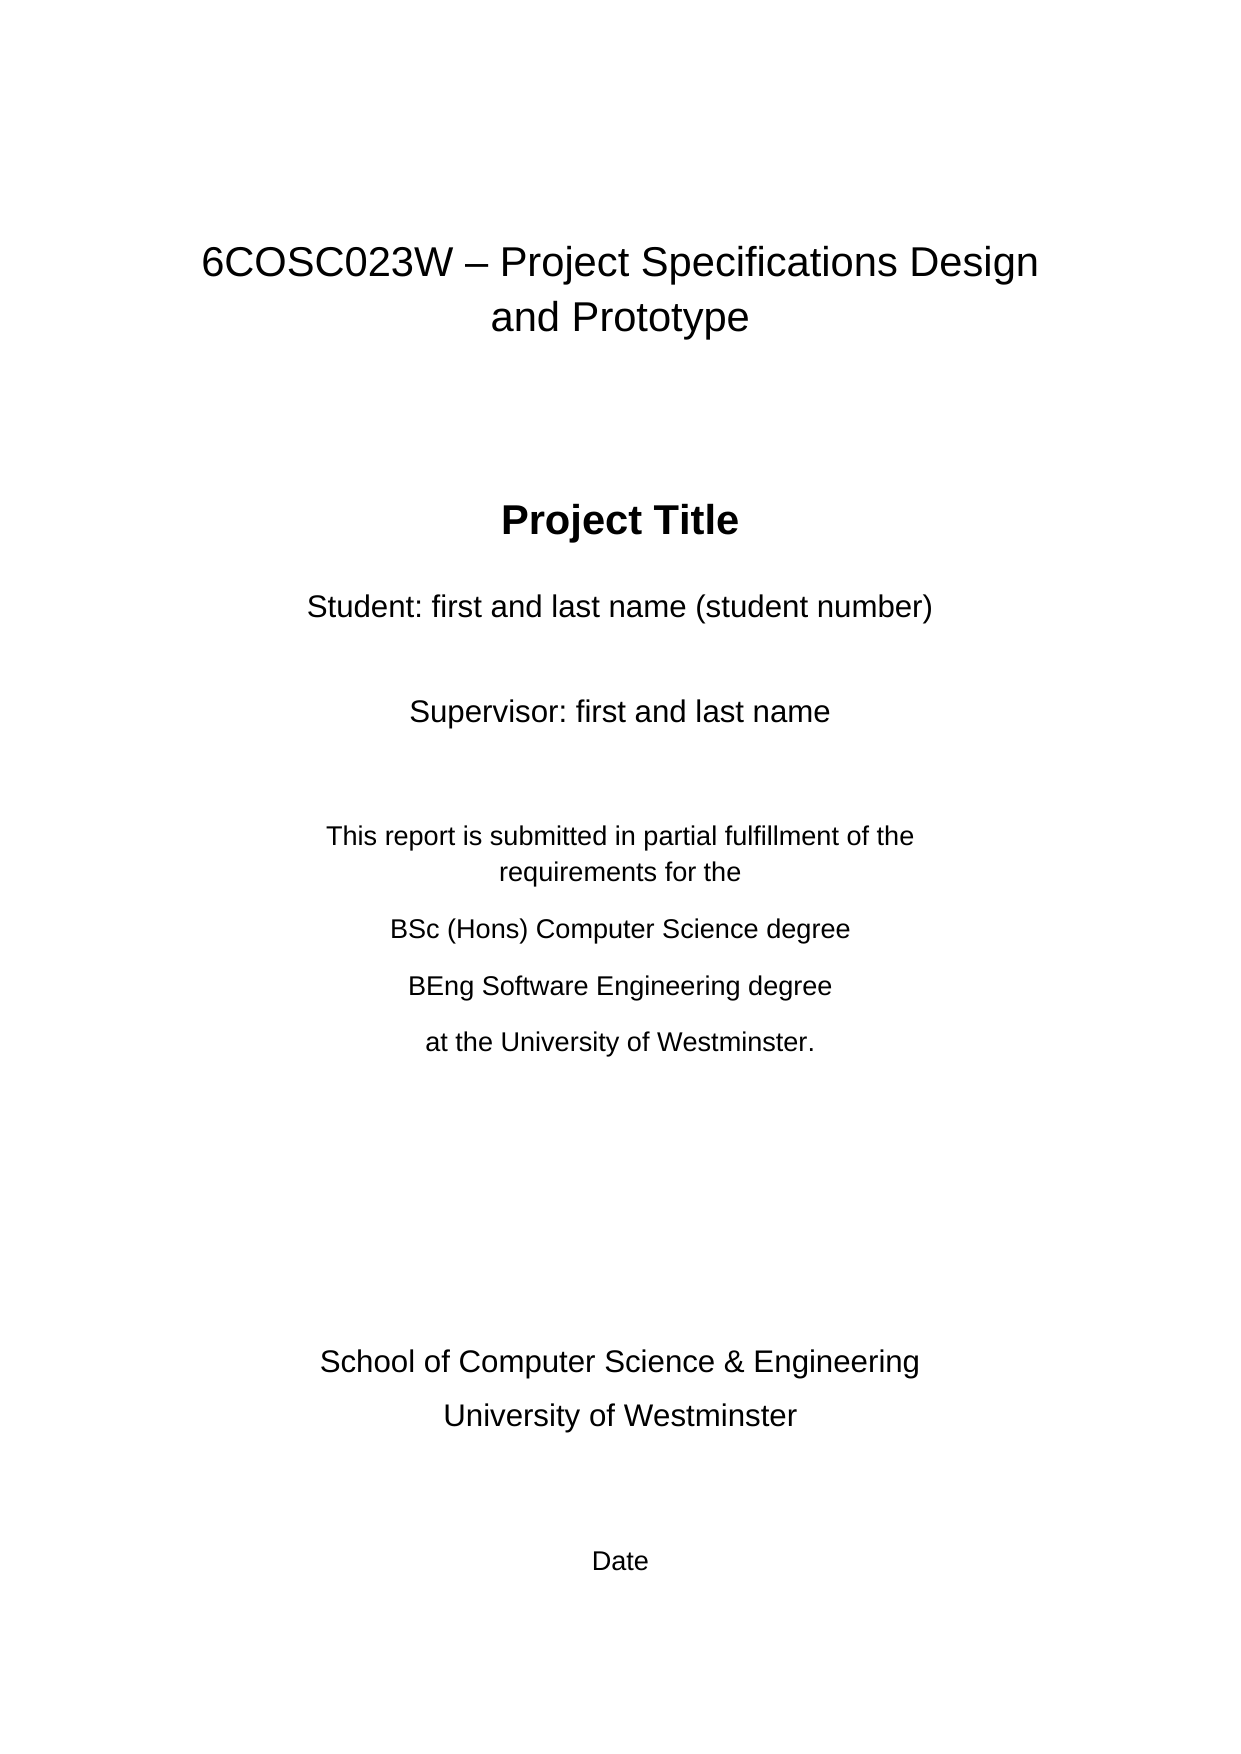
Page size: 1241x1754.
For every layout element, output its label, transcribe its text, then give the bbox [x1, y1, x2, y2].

subtitle Project Title [187, 496, 1053, 543]
text University of Westminster [187, 1397, 1053, 1433]
text Student: first and last name (student number) [300, 588, 941, 624]
text at the University of Westminster. [300, 1026, 941, 1058]
text Supervisor: first and last name [300, 693, 941, 729]
text Date [187, 1545, 1053, 1576]
text BSc (Hons) Computer Science degree [300, 913, 941, 944]
text This report is submitted in partial fulfillment of the requirements for the [300, 820, 941, 887]
title 6COSC023W – Project Specifications Design and Prototype [187, 237, 1053, 341]
text BEng Software Engineering degree [300, 970, 941, 1001]
text School of Computer Science & Engineering [187, 1343, 1053, 1379]
